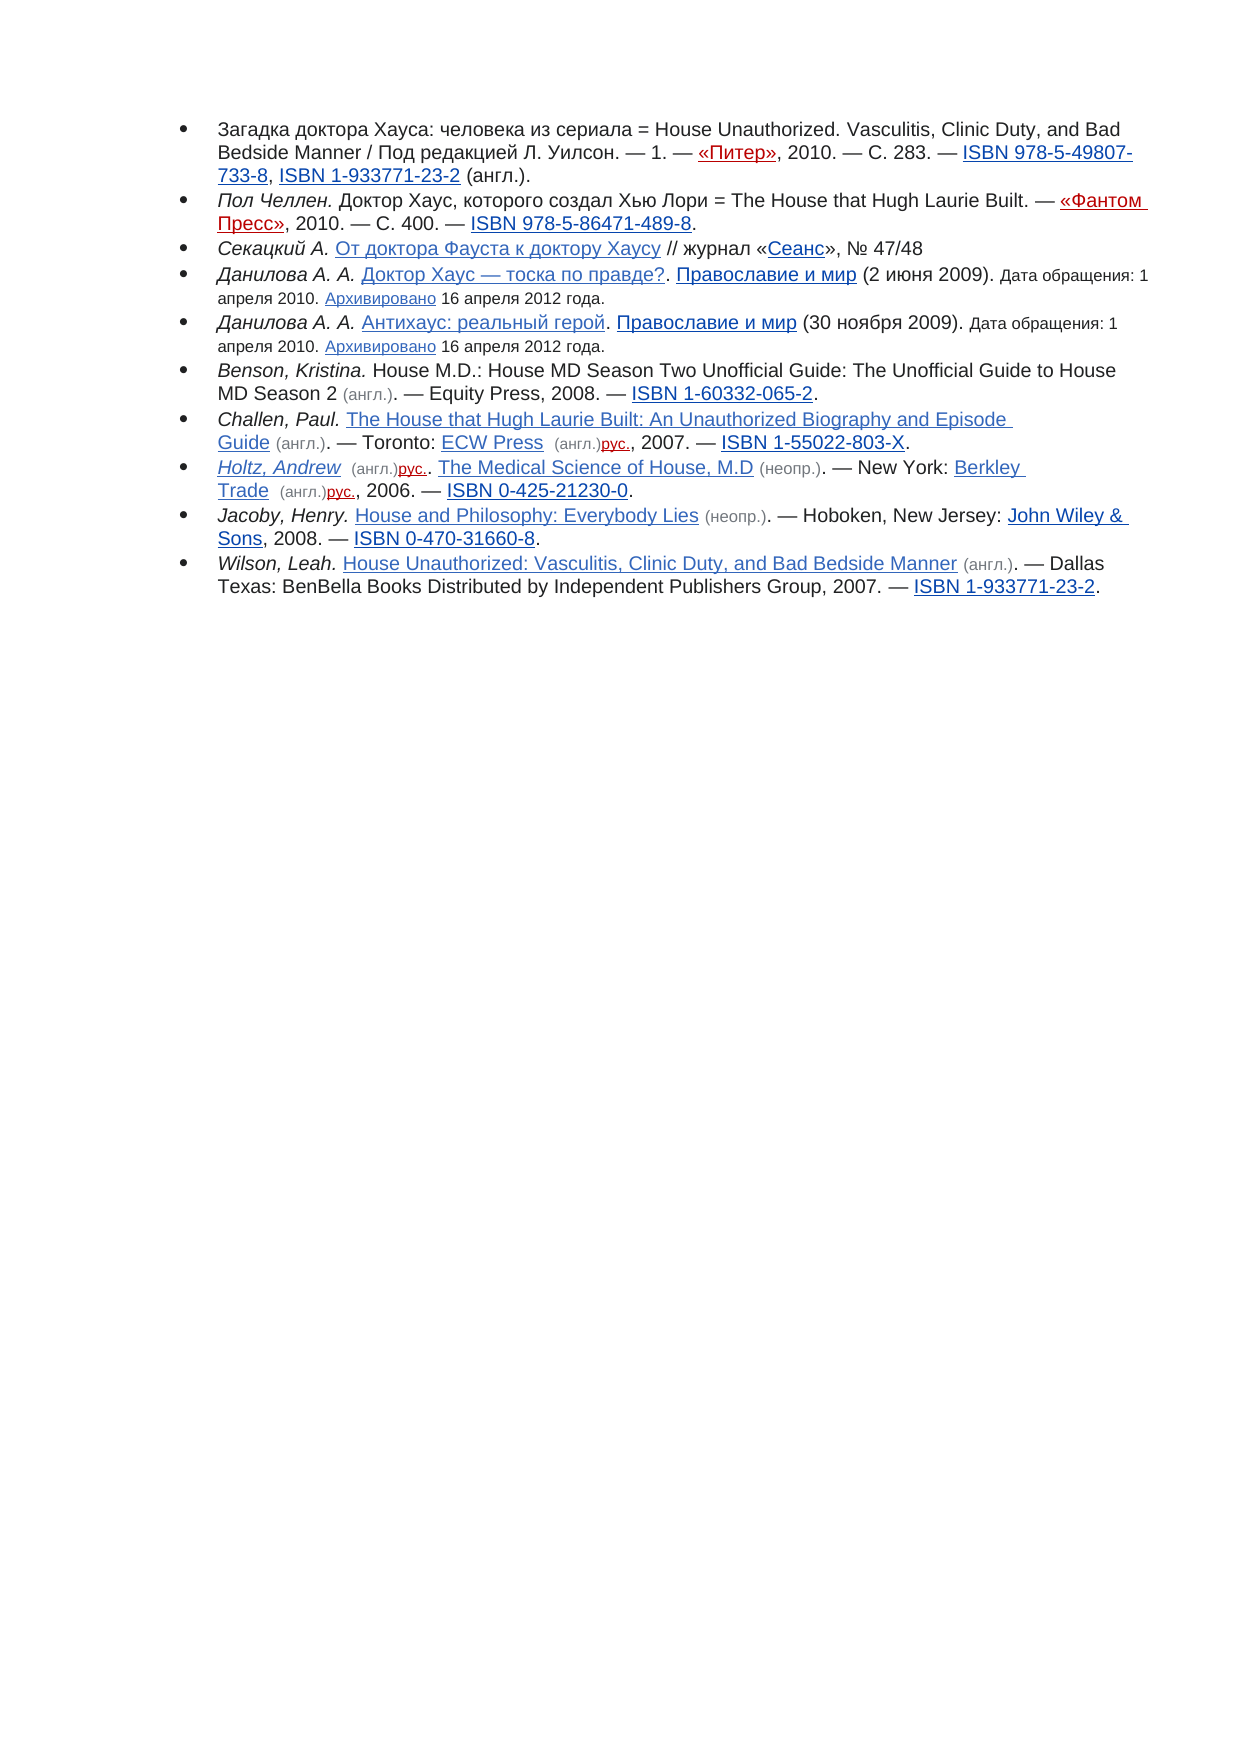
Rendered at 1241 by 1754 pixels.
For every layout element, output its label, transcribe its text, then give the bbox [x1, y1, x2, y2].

list Jacoby, Henry. House and Philosophy: Everybody Lies (неопр.). — Hoboken, New Jersey: John Wiley & Sons, 2008. — ISBN 0-470-31660-8. [180, 504, 1152, 550]
list Секацкий А. От доктора Фауста к доктору Хаусу // журнал «Сеанс», № 47/48 [180, 237, 1152, 260]
list Загадка доктора Хауса: человека из сериала = House Unauthorized. Vasculitis, Clinic Duty, and Bad Bedside Manner / Под редакцией Л. Уилсон. — 1. — «Питер», 2010. — С. 283. — ISBN 978-5-49807-733-8, ISBN 1-933771-23-2 (англ.). [180, 118, 1152, 187]
list Данилова А. А. Антихаус: реальный герой. Православие и мир (30 ноября 2009). Дата обращения: 1 апреля 2010. Архивировано 16 апреля 2012 года. [180, 311, 1152, 357]
list Challen, Paul. The House that Hugh Laurie Built: An Unauthorized Biography and Episode Guide (англ.). — Toronto: ECW Press (англ.)рус., 2007. — ISBN 1-55022-803-X. [180, 407, 1152, 453]
list Benson, Kristina. House M.D.: House MD Season Two Unofficial Guide: The Unofficial Guide to House MD Season 2 (англ.). — Equity Press, 2008. — ISBN 1-60332-065-2. [180, 359, 1152, 405]
list Holtz, Andrew (англ.)рус.. The Medical Science of House, M.D (неопр.). — New York: Berkley Trade (англ.)рус., 2006. — ISBN 0-425-21230-0. [180, 456, 1152, 501]
list Wilson, Leah. House Unauthorized: Vasculitis, Clinic Duty, and Bad Bedside Manner (англ.). — Dallas Texas: BenBella Books Distributed by Independent Publishers Group, 2007. — ISBN 1-933771-23-2. [180, 552, 1152, 598]
list Данилова А. А. Доктор Хаус — тоска по правде?. Православие и мир (2 июня 2009). Дата обращения: 1 апреля 2010. Архивировано 16 апреля 2012 года. [180, 263, 1152, 308]
list Пол Челлен. Доктор Хаус, которого создал Хью Лори = The House that Hugh Laurie Built. — «Фантом Пресс», 2010. — С. 400. — ISBN 978-5-86471-489-8. [180, 189, 1152, 235]
